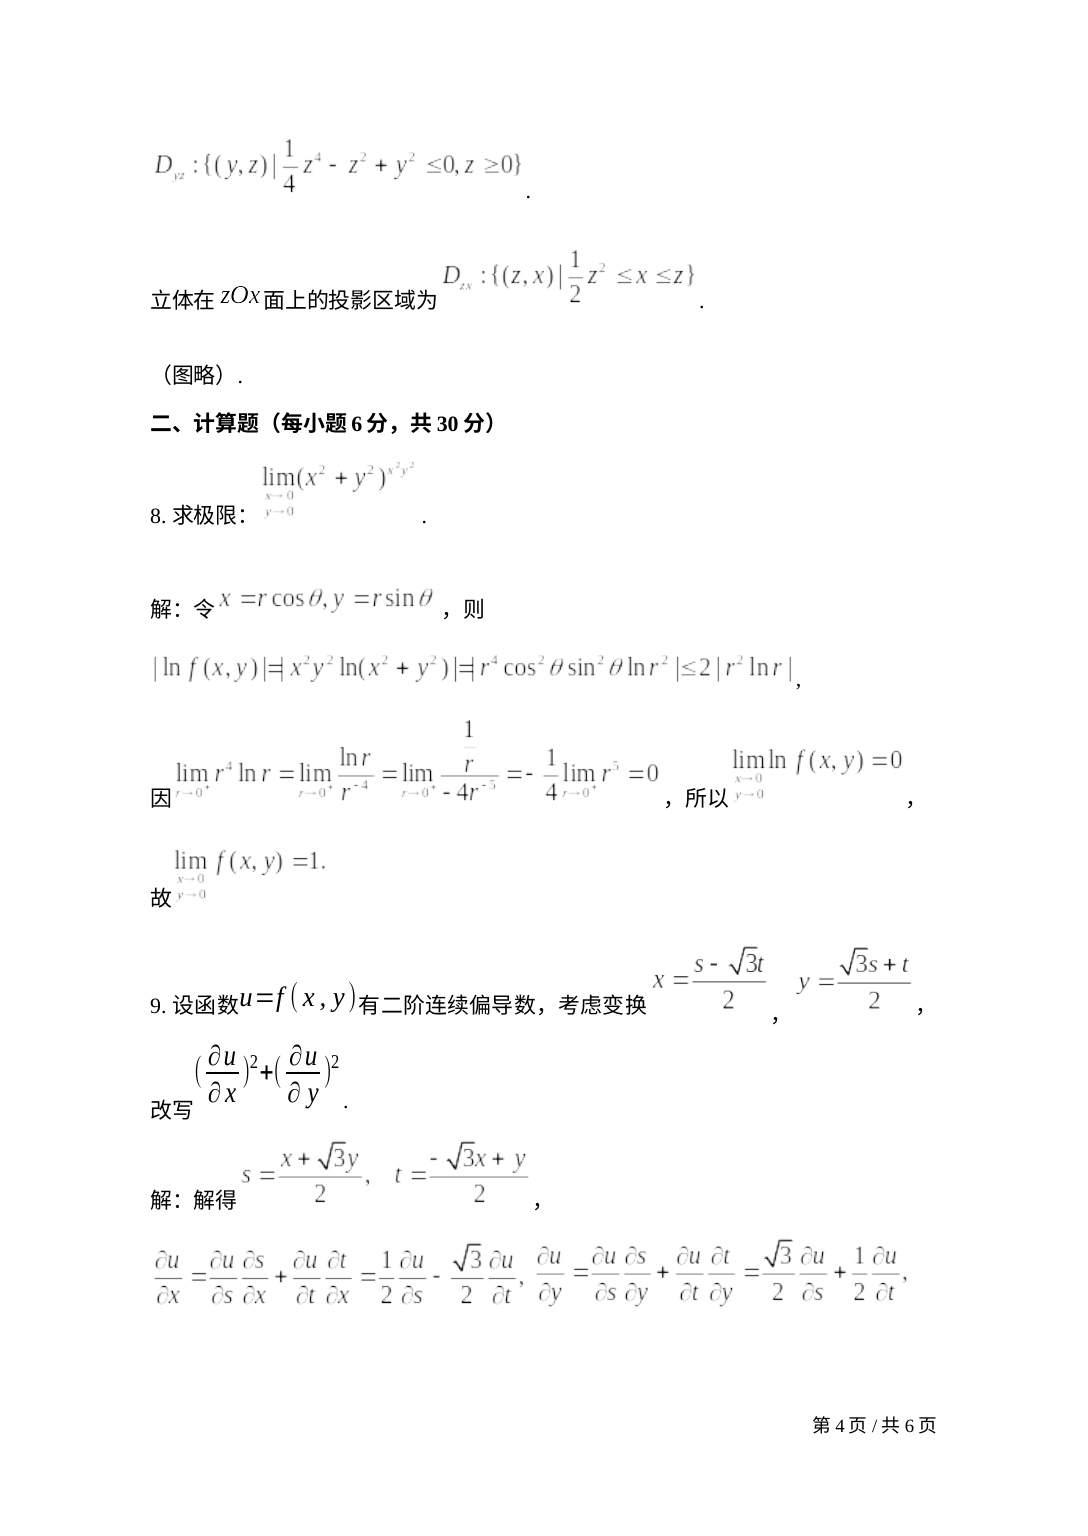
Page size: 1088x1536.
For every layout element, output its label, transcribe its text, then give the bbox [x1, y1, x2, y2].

text 8. 求极限：. [150, 454, 937, 552]
text 二、计算题（每小题6分，共30分） [150, 406, 937, 438]
text 消去得：，立体在面上的投影区域为. [150, 134, 937, 231]
text 因，所以， [150, 714, 937, 844]
text 9. 设函数有二阶连续偏导数，考虑变换，，改写. [150, 942, 937, 1137]
text 解：令 ，则 [150, 584, 937, 649]
text 解：解得， [150, 1137, 937, 1234]
text , [150, 649, 937, 714]
text 立体在面上的投影区域为. [150, 244, 937, 342]
text （图略）. [150, 357, 937, 390]
text 故 [150, 844, 937, 942]
